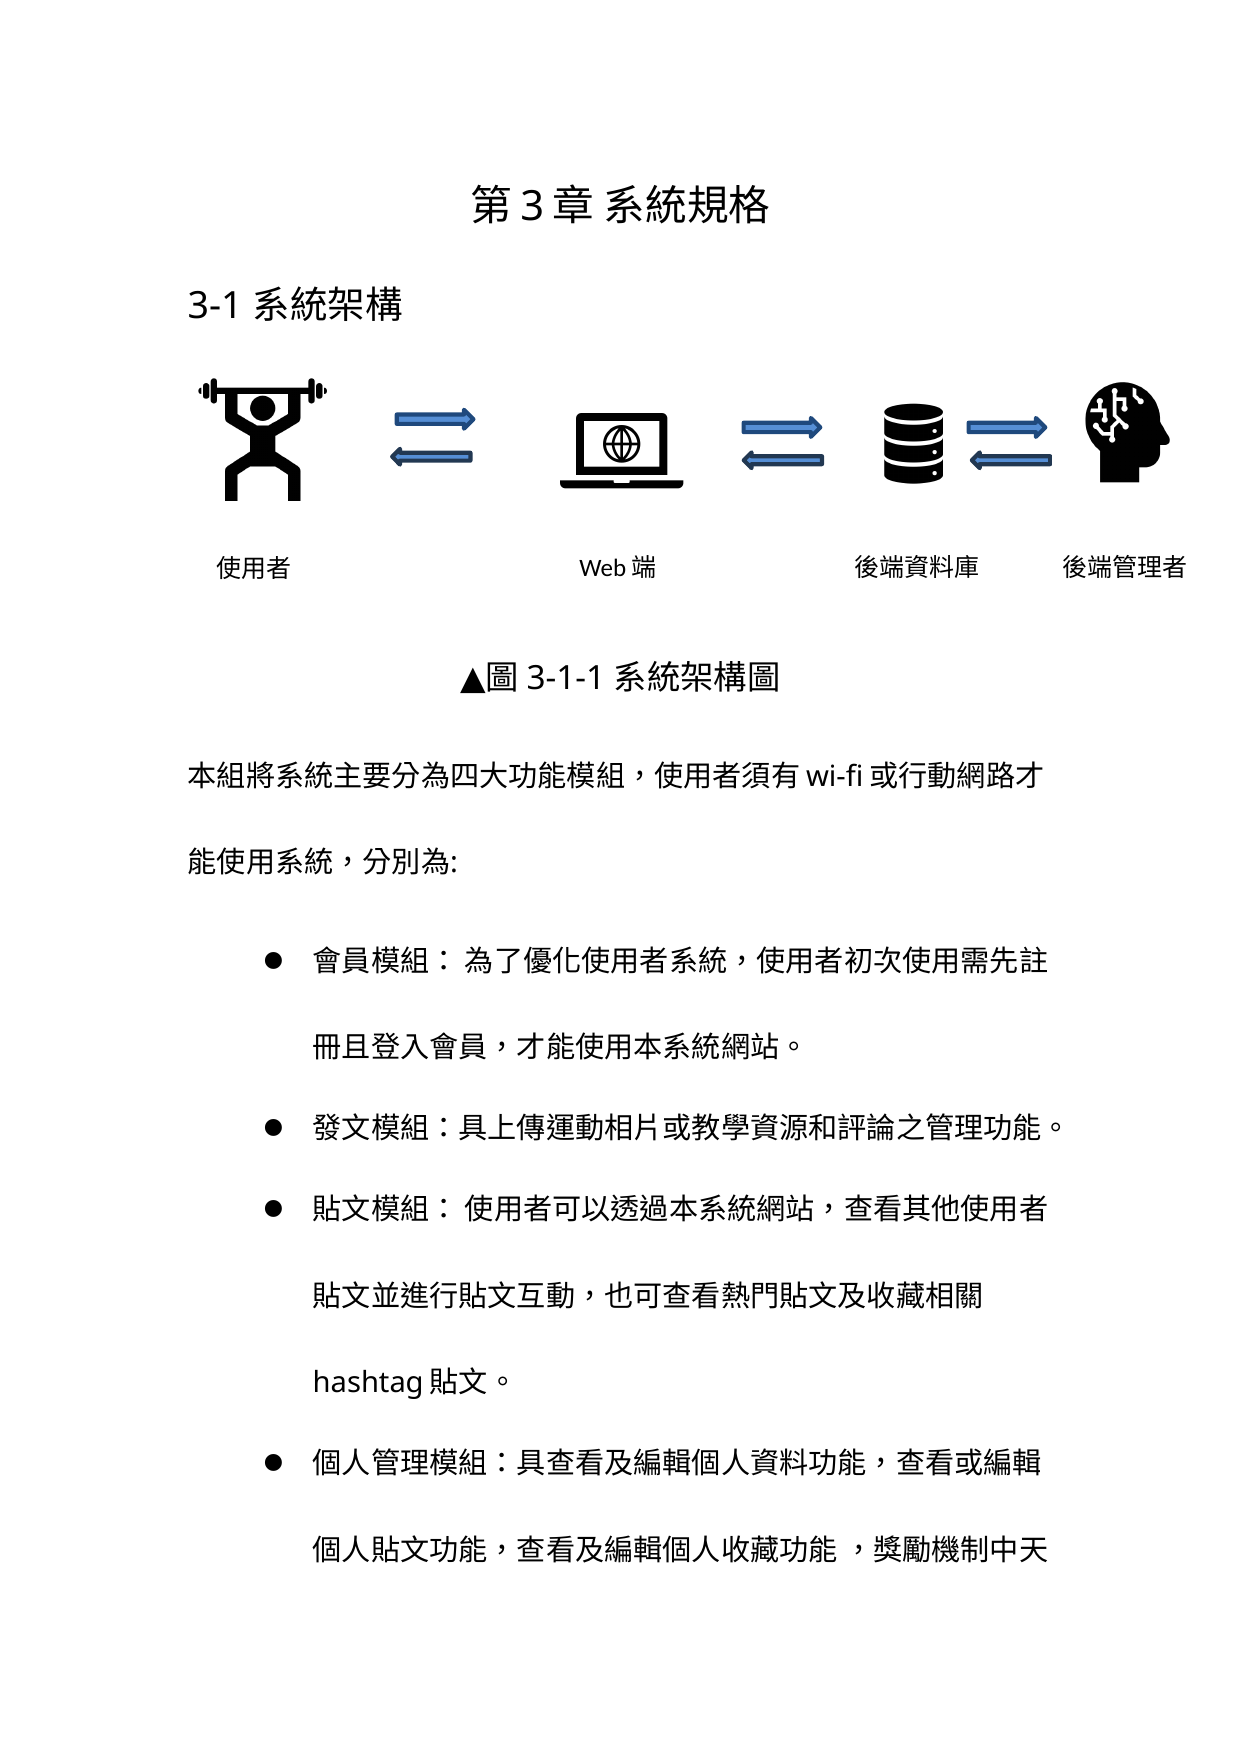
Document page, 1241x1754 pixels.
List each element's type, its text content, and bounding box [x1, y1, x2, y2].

picture [187, 365, 338, 515]
picture [557, 386, 686, 515]
list 發文模組：具上傳運動相片或教學資源和評論之管理功能。 [262, 1088, 1053, 1163]
picture [1068, 373, 1187, 492]
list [262, 1423, 1053, 1585]
text 本組將系統主要分為四大功能模組，使用者須有wi-fi或行動網路才能使用系統，分別為: [187, 737, 1053, 898]
text ▲圖 3-1-1 系統架構圖 [187, 638, 1053, 713]
text 第3章 系統規格 [187, 164, 1053, 239]
list 貼文模組： 使用者可以透過本系統網站，查看其他使用者貼文並進行貼文互動，也可查看熱門貼文及收藏相關hashtag貼文。 [262, 1169, 1053, 1417]
picture [863, 393, 963, 494]
list 會員模組： 為了優化使用者系統，使用者初次使用需先註冊且登入會員，才能使用本系統網站。 [262, 921, 1053, 1082]
text 3-1 系統架構 [187, 265, 1053, 340]
